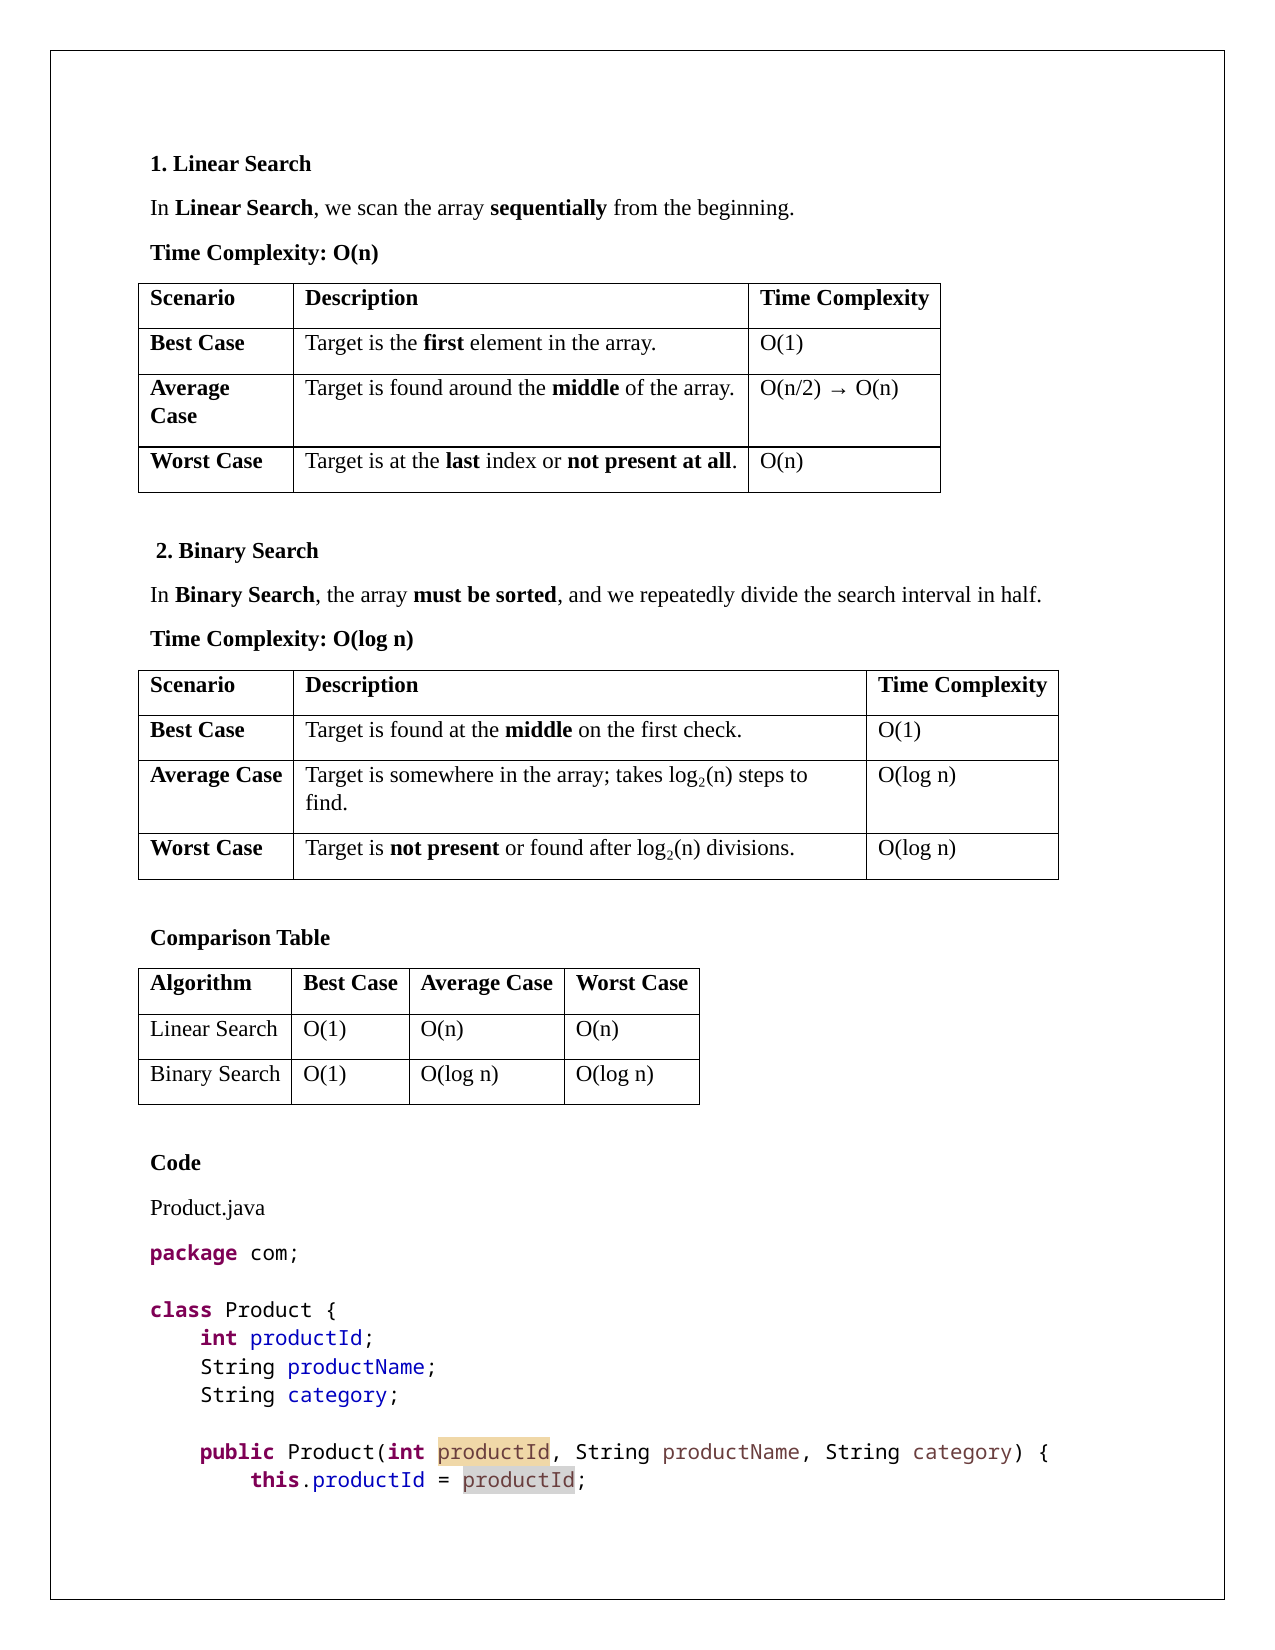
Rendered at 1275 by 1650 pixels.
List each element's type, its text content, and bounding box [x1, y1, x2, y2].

table_cell Target is not present or found after log₂(n) divisions. [294, 834, 866, 879]
table_cell Worst Case [139, 834, 293, 879]
table_cell Target is somewhere in the array; takes log₂(n) steps to find. [294, 761, 866, 833]
text Time Complexity: O(n) [150, 238, 1125, 265]
table_header Best Case [292, 969, 409, 1013]
table_cell O(1) [749, 329, 940, 373]
table_cell Target is found around the middle of the array. [294, 375, 748, 446]
table_header Scenario [139, 284, 293, 328]
text public Product(int productId, String productName, String category) { [550, 1437, 1125, 1466]
table_header Description [294, 671, 866, 715]
table_cell O(n) [749, 448, 940, 492]
table_cell O(1) [292, 1060, 409, 1104]
table_header Description [294, 284, 748, 328]
text class Product { [150, 1295, 1125, 1323]
table_cell Worst Case [139, 448, 293, 492]
text Comparison Table [150, 924, 1125, 950]
table_cell Average Case [139, 761, 293, 833]
text package com; [150, 1238, 1125, 1266]
table_cell Best Case [139, 716, 293, 760]
table_cell O(1) [292, 1015, 409, 1059]
text Product.java [150, 1194, 1125, 1220]
text int productId; [150, 1323, 1125, 1352]
table_cell O(n) [410, 1015, 564, 1059]
table_cell Target is at the last index or not present at all. [294, 448, 748, 492]
text Time Complexity: O(log n) [150, 626, 1125, 652]
table_header Time Complexity [867, 671, 1058, 715]
text In Linear Search, we scan the array sequentially from the beginning. [150, 194, 1125, 221]
text 1. Linear Search [150, 150, 1125, 176]
table_cell O(log n) [565, 1060, 699, 1104]
text In Binary Search, the array must be sorted, and we repeatedly divide the search interval in half. [150, 581, 1125, 608]
table_cell Target is found at the middle on the first check. [294, 716, 866, 760]
table_cell O(1) [867, 716, 1058, 760]
table_header Scenario [139, 671, 293, 715]
text this.productId = productId; [575, 1466, 1125, 1494]
table_cell O(n/2) → O(n) [749, 375, 940, 446]
table_header Worst Case [565, 969, 699, 1013]
table_cell Linear Search [139, 1015, 291, 1059]
table_cell Best Case [139, 329, 293, 373]
table_header Algorithm [139, 969, 291, 1013]
table_cell Average Case [139, 375, 293, 446]
table_cell O(n) [565, 1015, 699, 1059]
table_cell O(log n) [410, 1060, 564, 1104]
table_header Average Case [410, 969, 564, 1013]
text this.productId = productId; [150, 1466, 463, 1494]
table_cell Target is the first element in the array. [294, 329, 748, 373]
text 2. Binary Search [150, 537, 1125, 563]
text String category; [150, 1380, 1125, 1409]
table_header Time Complexity [749, 284, 940, 328]
table_cell Binary Search [139, 1060, 291, 1104]
table_cell O(log n) [867, 761, 1058, 833]
text String productName; [150, 1352, 1125, 1380]
text Code [150, 1149, 1125, 1176]
text public Product(int productId, String productName, String category) { [150, 1437, 438, 1466]
table_cell O(log n) [867, 834, 1058, 879]
